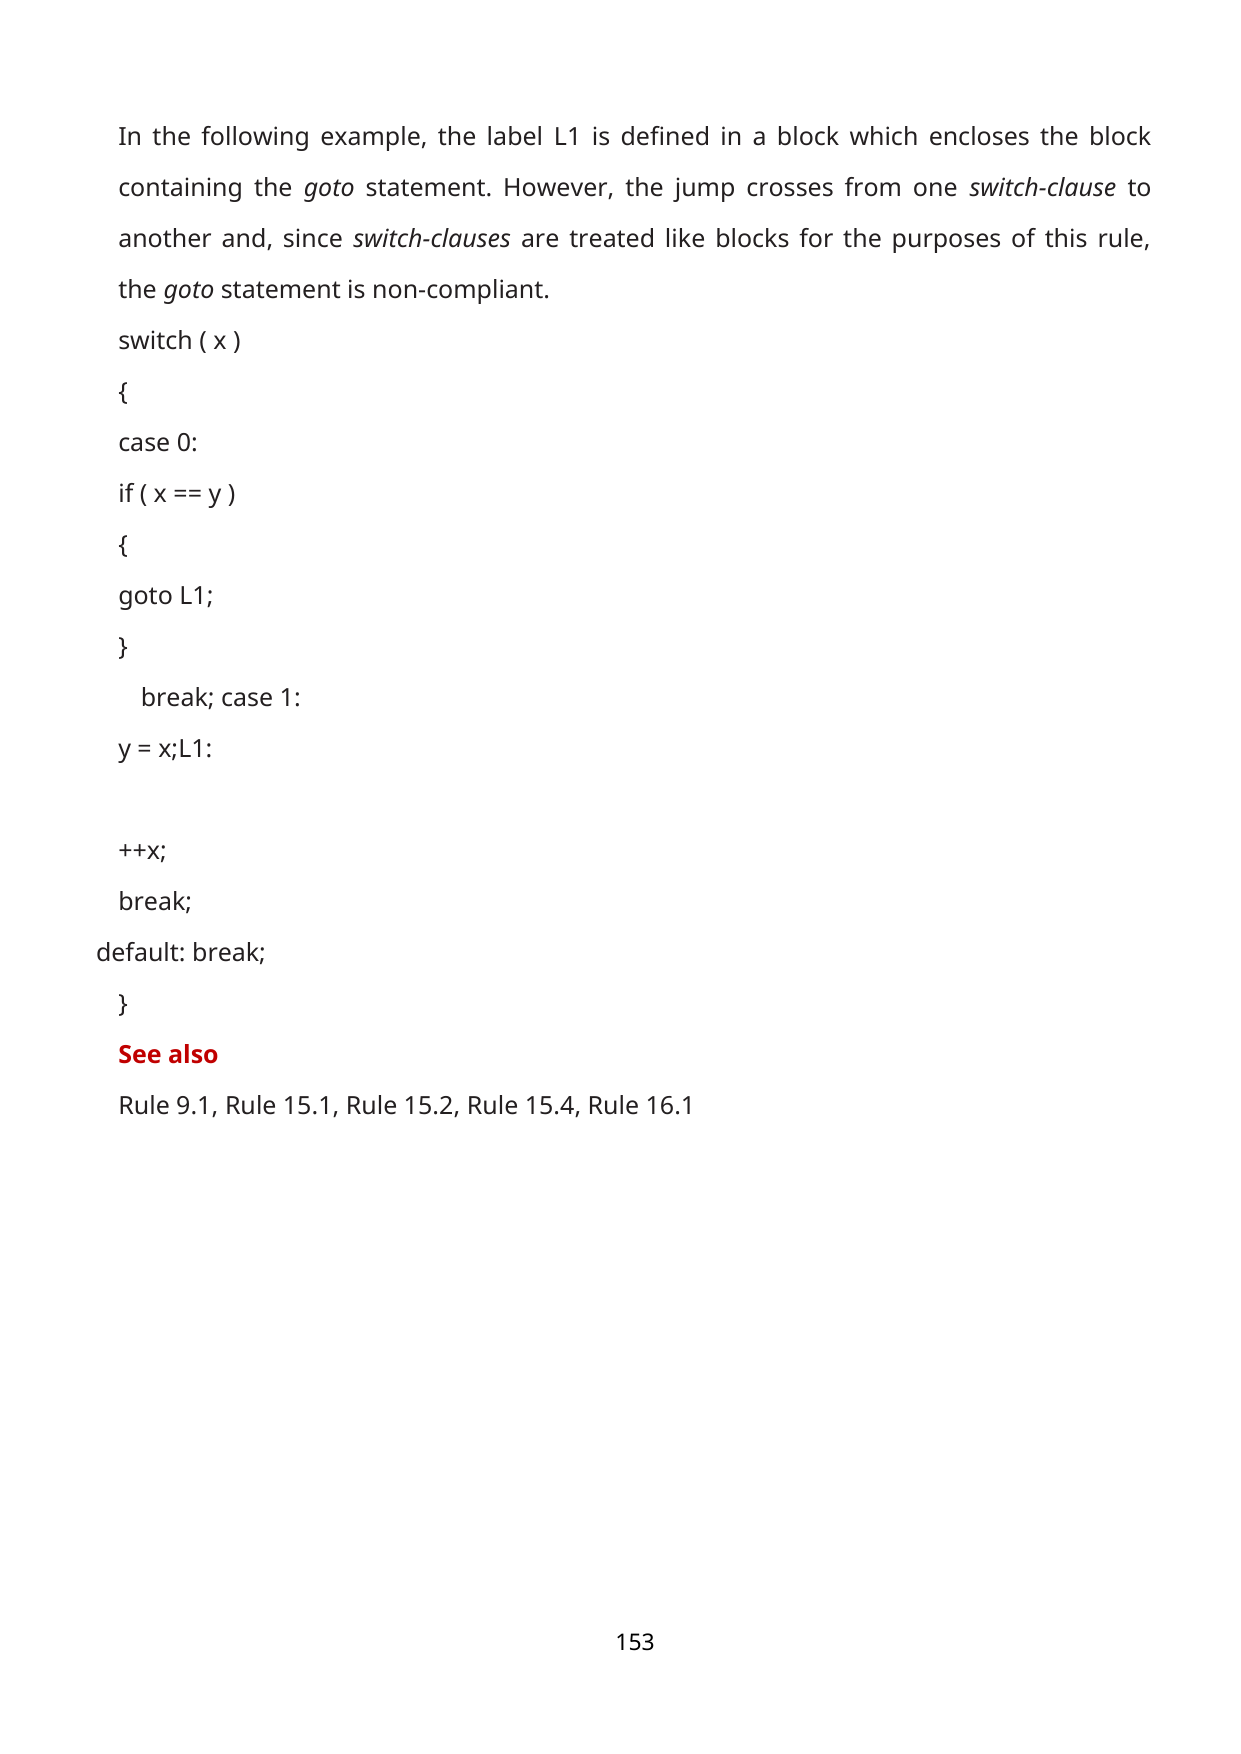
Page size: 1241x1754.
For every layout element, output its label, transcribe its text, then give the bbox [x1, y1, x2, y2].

text { [118, 526, 1152, 561]
text ++x; [118, 833, 1152, 867]
text Rule 9.1, Rule 15.1, Rule 15.2, Rule 15.4, Rule 16.1 [118, 1088, 1152, 1122]
text case 0: [118, 424, 1152, 458]
text } [118, 986, 1152, 1020]
text y = x;L1: [118, 731, 1152, 765]
text } [118, 628, 1152, 663]
text In the following example, the label L1 is defined in a block which encloses the block containing the goto statement. However, the jump crosses from one switch-clause to another and, since switch-clauses are treated like blocks for the purposes of this rule, the goto statement is non-compliant. [118, 118, 1152, 305]
text if ( x == y ) [118, 475, 1152, 509]
text See also [118, 1037, 1152, 1071]
text default: break; [96, 935, 1152, 969]
text goto L1; [118, 577, 1152, 612]
text { [118, 373, 1152, 407]
text break; [118, 884, 1152, 918]
text switch ( x ) [118, 322, 1152, 356]
text break; case 1: [118, 679, 1152, 714]
